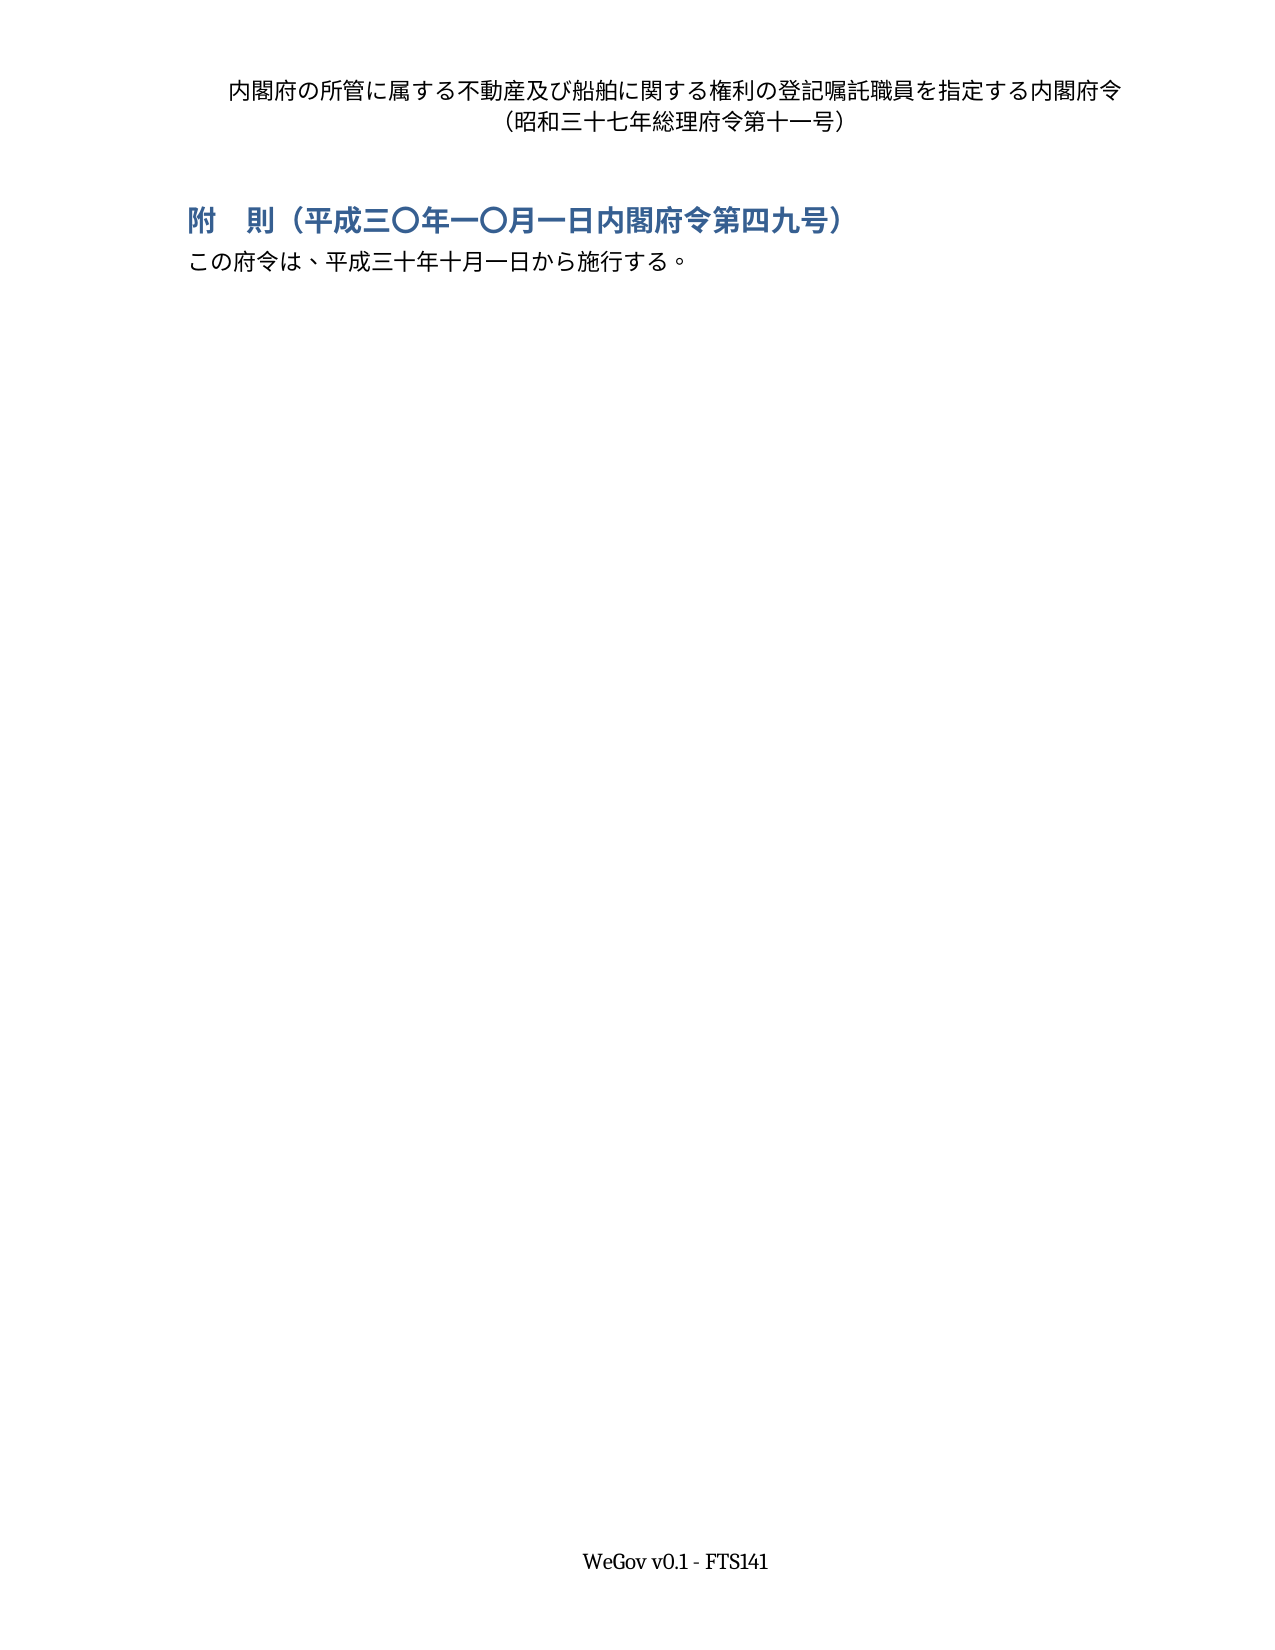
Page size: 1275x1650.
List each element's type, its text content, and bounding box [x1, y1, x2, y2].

subtitle 附 則（平成三〇年一〇月一日内閣府令第四九号） [187, 200, 1087, 240]
text この府令は、平成三十年十月一日から施行する。 [187, 246, 1087, 277]
